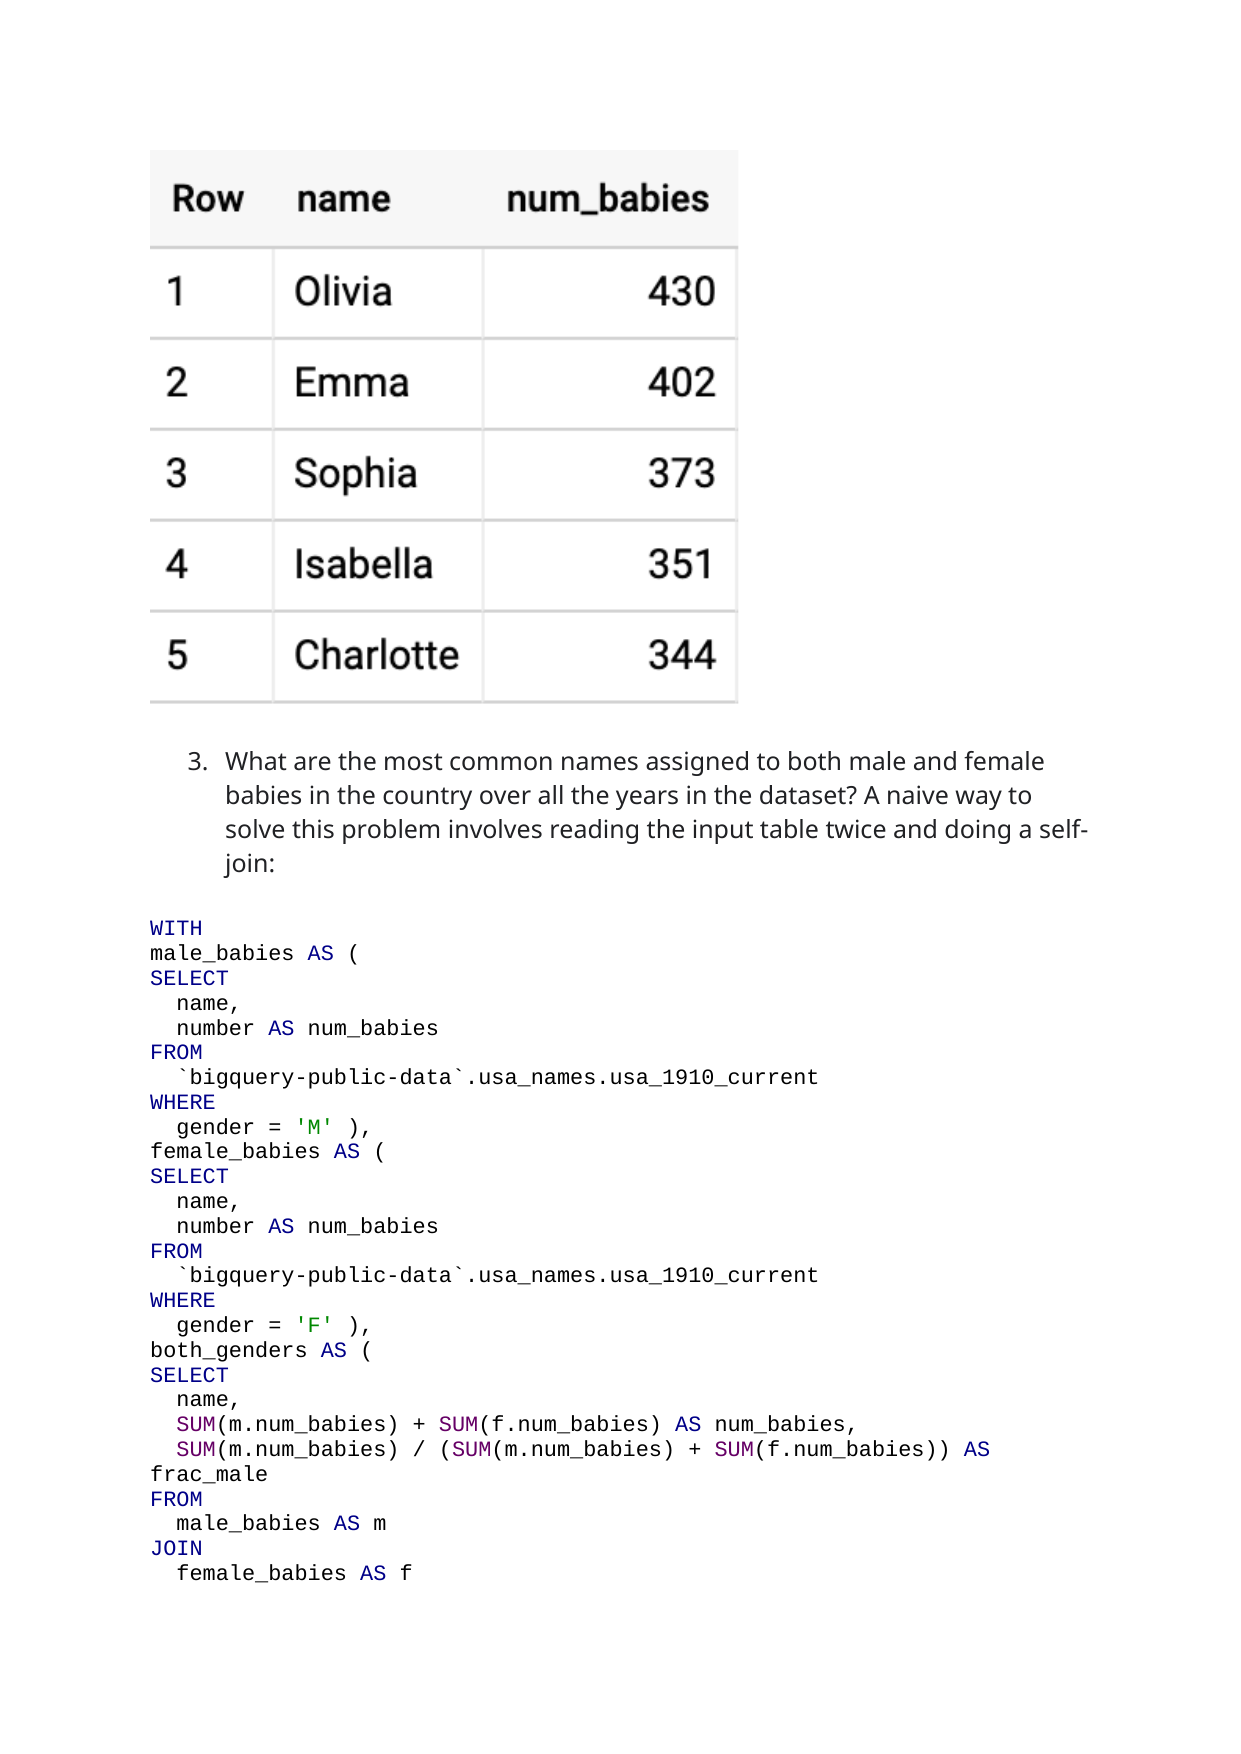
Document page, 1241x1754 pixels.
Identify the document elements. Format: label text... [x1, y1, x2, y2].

text male_babies AS m [150, 1512, 1090, 1537]
text gender = 'M' ), [150, 1116, 1090, 1141]
text SELECT [150, 1364, 1090, 1388]
text FROM [150, 1240, 1090, 1264]
picture [150, 150, 750, 707]
text female_babies AS ( [150, 1141, 1090, 1165]
list What are the most common names assigned to both male and female babies in the country over all the years in the dataset? A naive way to solve this problem involves reading the input table twice and doing a self-join: [187, 744, 1090, 880]
text FROM [150, 1041, 1090, 1066]
text female_babies AS f [150, 1562, 1090, 1587]
text gender = 'F' ), [150, 1314, 1090, 1339]
text both_genders AS ( [150, 1339, 1090, 1364]
text SUM(m.num_babies) + SUM(f.num_babies) AS num_babies, [150, 1413, 1090, 1438]
text SUM(m.num_babies) / (SUM(m.num_babies) + SUM(f.num_babies)) AS frac_male [150, 1438, 1090, 1488]
text `bigquery-public-data`.usa_names.usa_1910_current [150, 1066, 1090, 1091]
text name, [150, 1388, 1090, 1413]
text WITH [150, 917, 1090, 942]
text number AS num_babies [150, 1017, 1090, 1041]
text male_babies AS ( [150, 942, 1090, 967]
text JOIN [150, 1537, 1090, 1562]
text number AS num_babies [150, 1215, 1090, 1240]
text name, [150, 1190, 1090, 1215]
text name, [150, 992, 1090, 1017]
text FROM [150, 1488, 1090, 1512]
text SELECT [150, 967, 1090, 992]
text `bigquery-public-data`.usa_names.usa_1910_current [150, 1264, 1090, 1289]
text WHERE [150, 1091, 1090, 1116]
text SELECT [150, 1165, 1090, 1190]
text WHERE [150, 1289, 1090, 1314]
